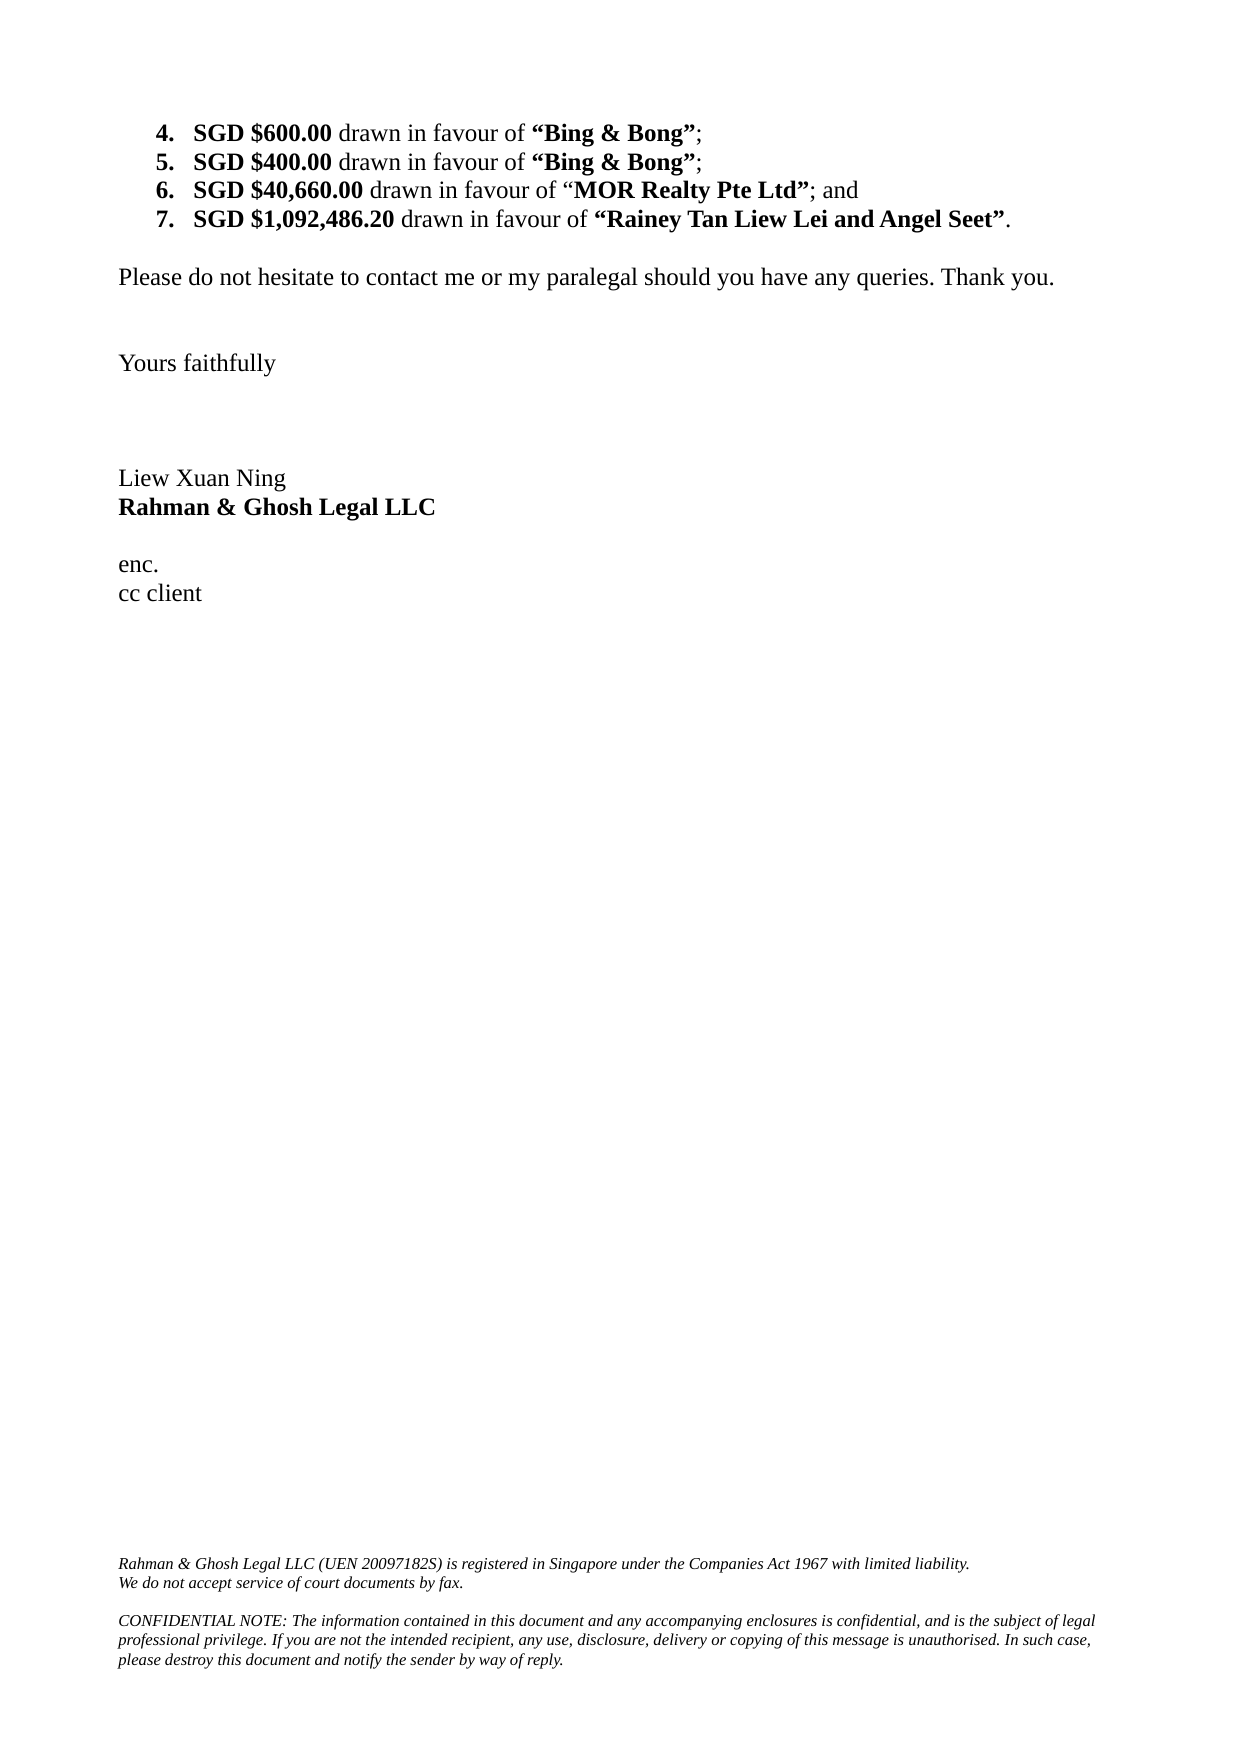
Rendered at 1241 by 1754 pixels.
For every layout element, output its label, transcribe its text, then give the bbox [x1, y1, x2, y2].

text Yours faithfully [118, 348, 1122, 377]
list SGD $1,092,486.20 drawn in favour of “Rainey Tan Liew Lei and Angel Seet”. [156, 204, 1122, 233]
text Please do not hesitate to contact me or my paralegal should you have any queries. Thank you. [118, 262, 1122, 291]
text Rahman & Ghosh Legal LLC [118, 492, 1122, 521]
list SGD $600.00 drawn in favour of “Bing & Bong”; [156, 118, 1122, 147]
text cc client [118, 578, 1122, 607]
list SGD $40,660.00 drawn in favour of “MOR Realty Pte Ltd”; and [156, 176, 1122, 204]
text Liew Xuan Ning [118, 463, 1122, 492]
text enc. [118, 549, 1122, 578]
list SGD $400.00 drawn in favour of “Bing & Bong”; [156, 147, 1122, 176]
